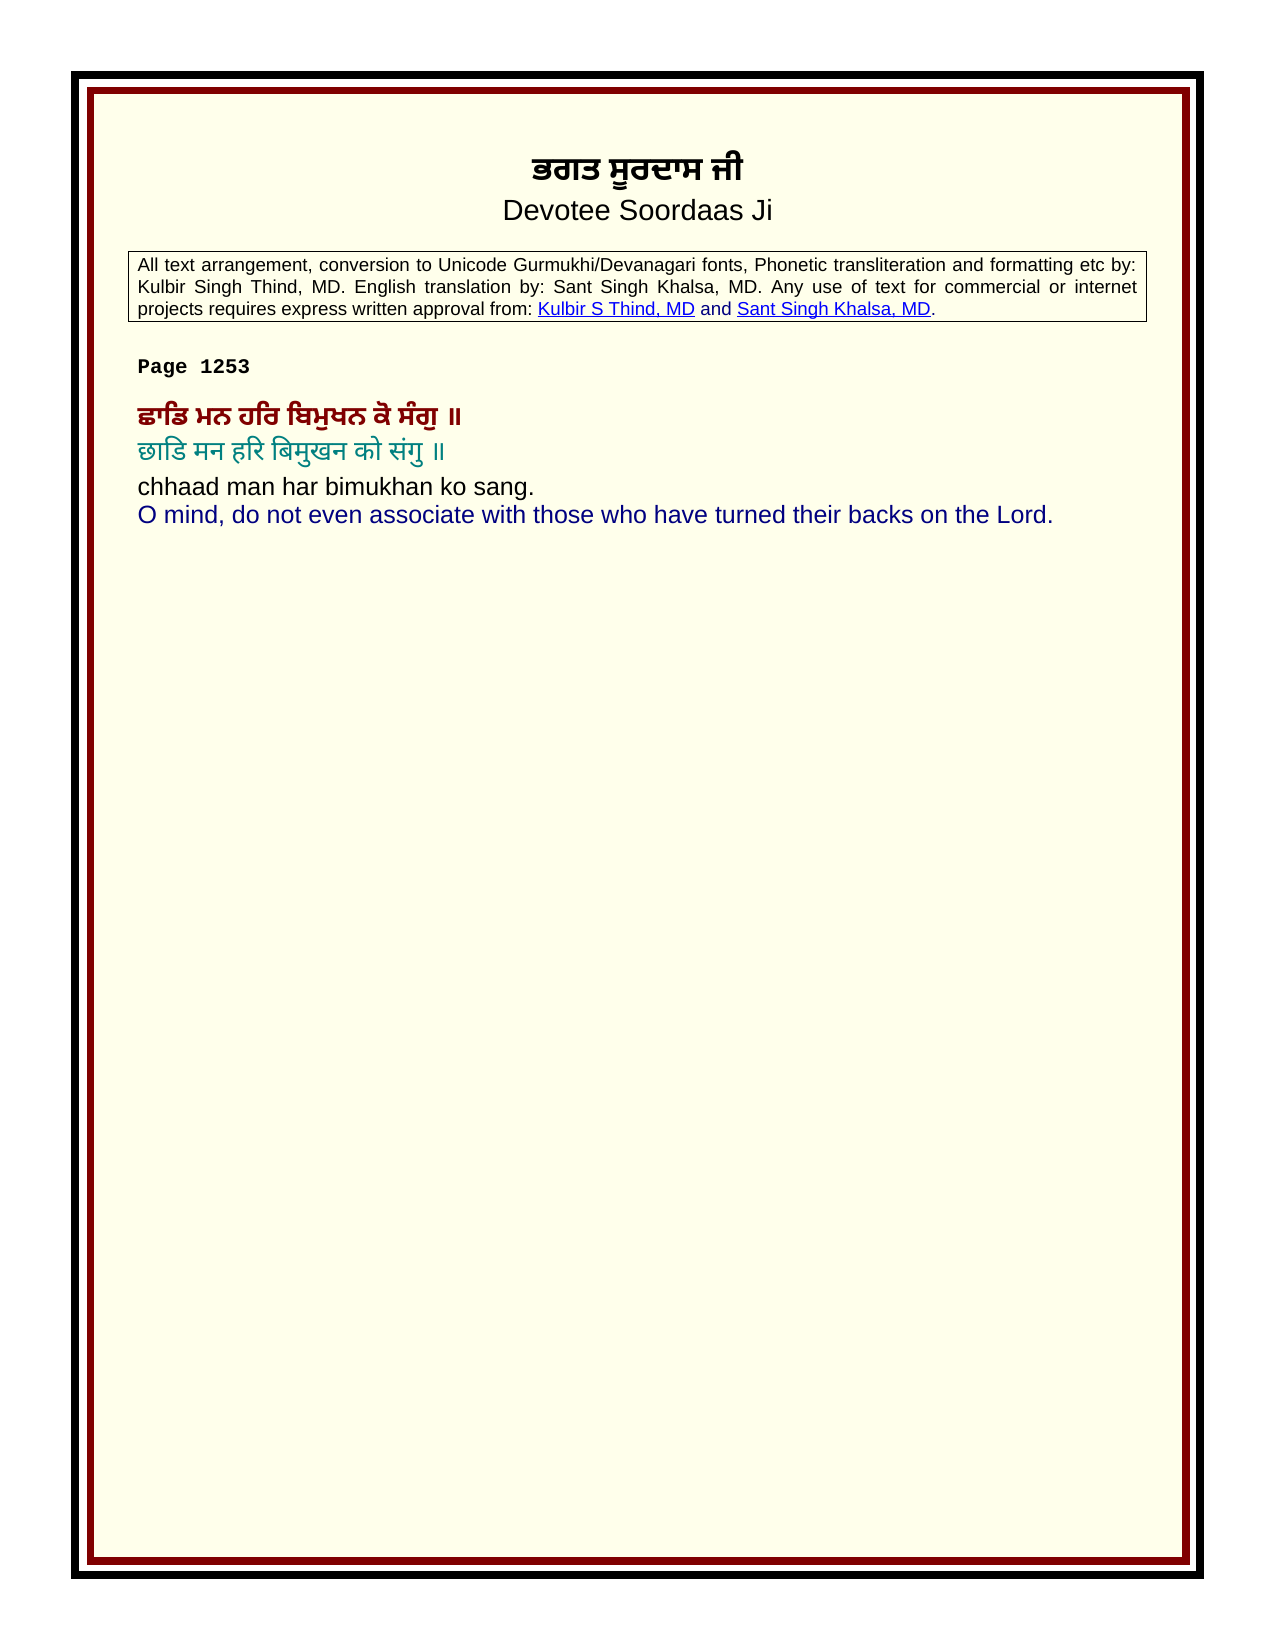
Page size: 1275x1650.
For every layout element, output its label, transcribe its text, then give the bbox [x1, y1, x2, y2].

text ਛਾਡਿ ਮਨ ਹਰਿ ਬਿਮੁਖਨ ਕੋ ਸੰਗੁ ॥ [137, 401, 1138, 436]
text chhaad man har bimukhan ko sang. [137, 472, 1138, 500]
text O mind, do not even associate with those who have turned their backs on the Lord. [137, 500, 1138, 529]
text ਭਗਤ ਸੂਰਦਾਸ ਜੀ [137, 150, 1138, 193]
text छाडि मन हरि बिमुखन को संगु ॥ [137, 436, 1138, 472]
text All text arrangement, conversion to Unicode Gurmukhi/Devanagari fonts, Phonetic transliteration and formatting etc by: Kulbir Singh Thind, MD. English translation by: Sant Singh Khalsa, MD. Any use of text for commercial or internet projects requires express written approval from: Kulbir S Thind, MD and Sant Singh Khalsa, MD. [129, 252, 1146, 321]
text Page 1253 [137, 356, 1138, 380]
text Devotee Soordaas Ji [137, 193, 1138, 227]
